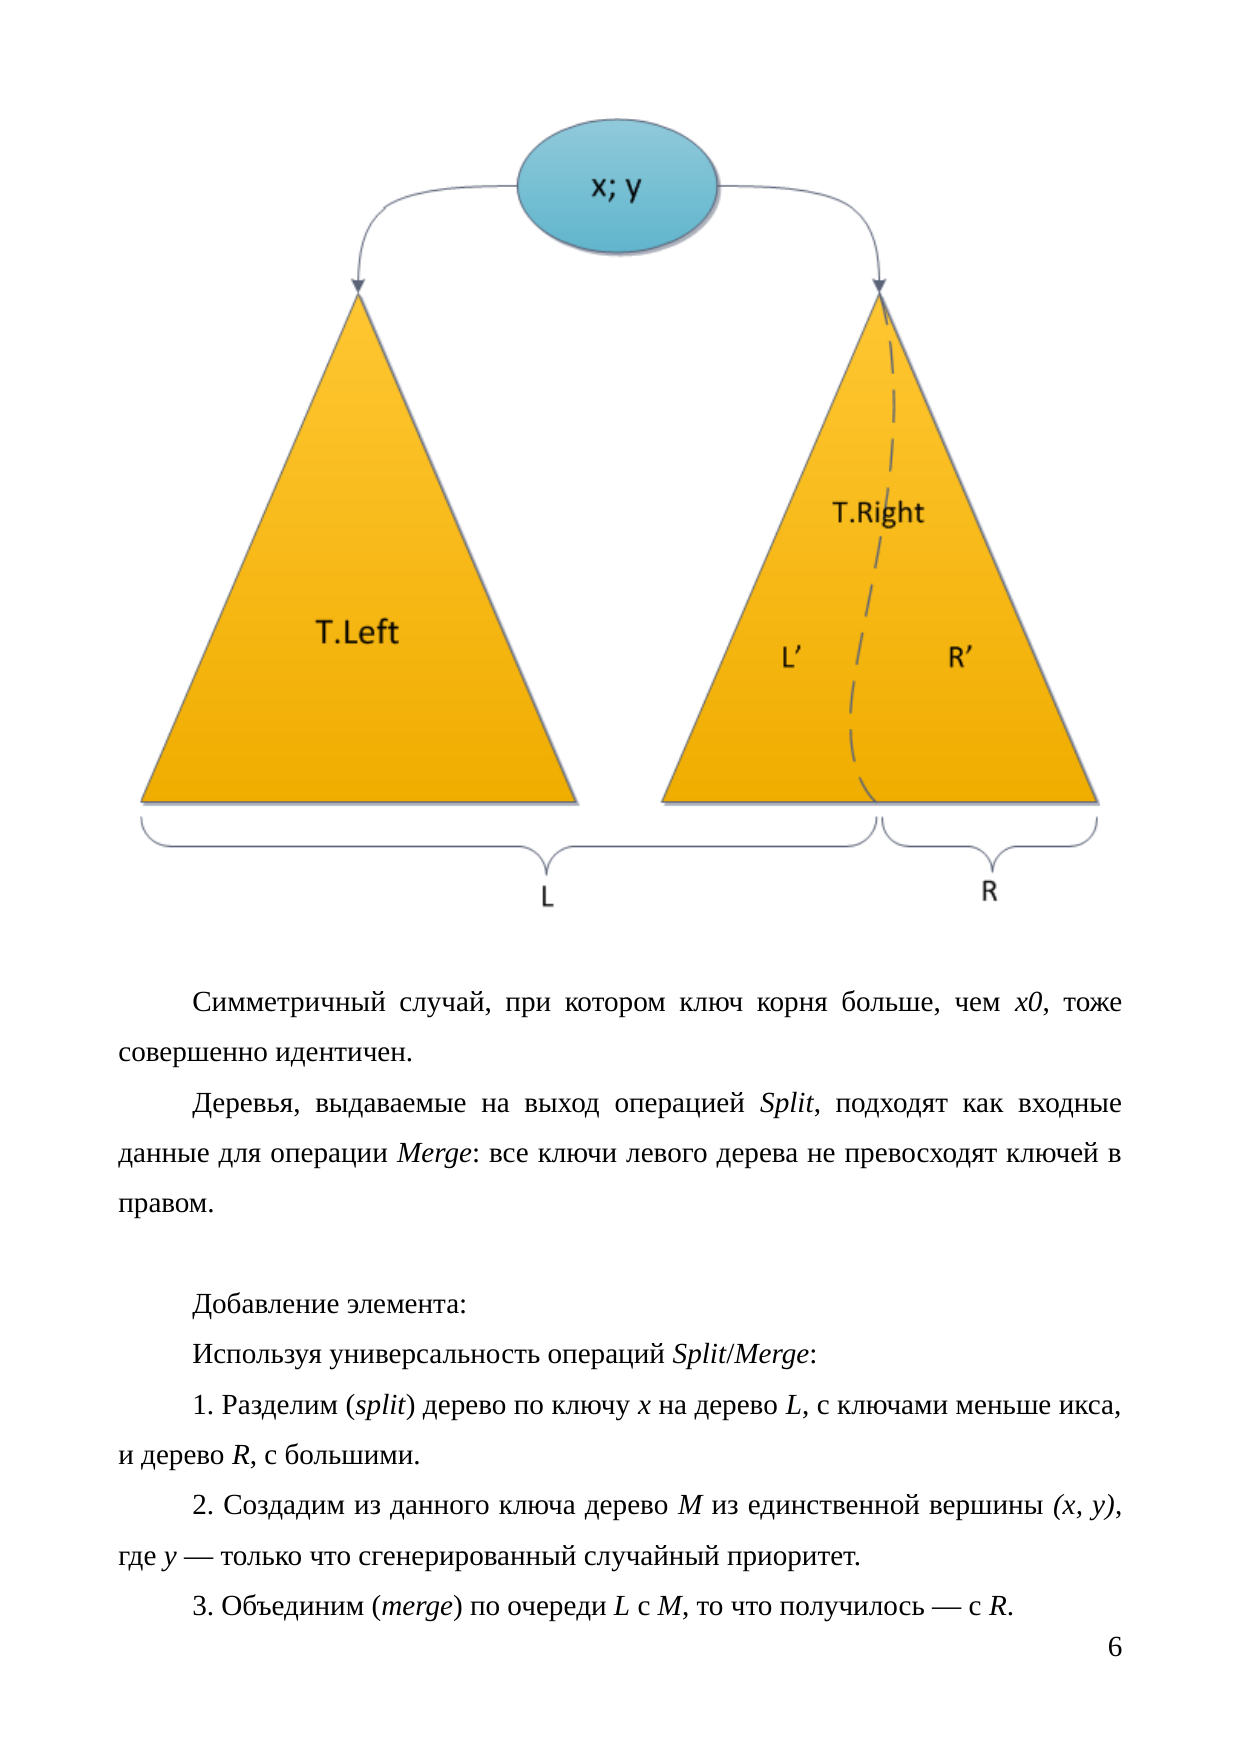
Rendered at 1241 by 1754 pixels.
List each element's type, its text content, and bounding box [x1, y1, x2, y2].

text 2. Создадим из данного ключа дерево M из единственной вершины (x, y), где y — только что сгенерированный случайный приоритет. [118, 1487, 1122, 1571]
text 3. Объединим (merge) по очереди L с M, то что получилось — с R. [118, 1588, 1122, 1622]
text Симметричный случай, при котором ключ корня больше, чем x0, тоже совершенно идентичен. [118, 984, 1122, 1068]
text 1. Разделим (split) дерево по ключу x на дерево L, с ключами меньше икса, и дерево R, с большими. [118, 1387, 1122, 1471]
text Добавление элемента: [118, 1286, 1122, 1320]
picture [140, 118, 1100, 918]
text Используя универсальность операций Split/Merge: [118, 1336, 1122, 1370]
text Деревья, выдаваемые на выход операцией Split, подходят как входные данные для операции Merge: все ключи левого дерева не превосходят ключей в правом. [118, 1085, 1122, 1219]
